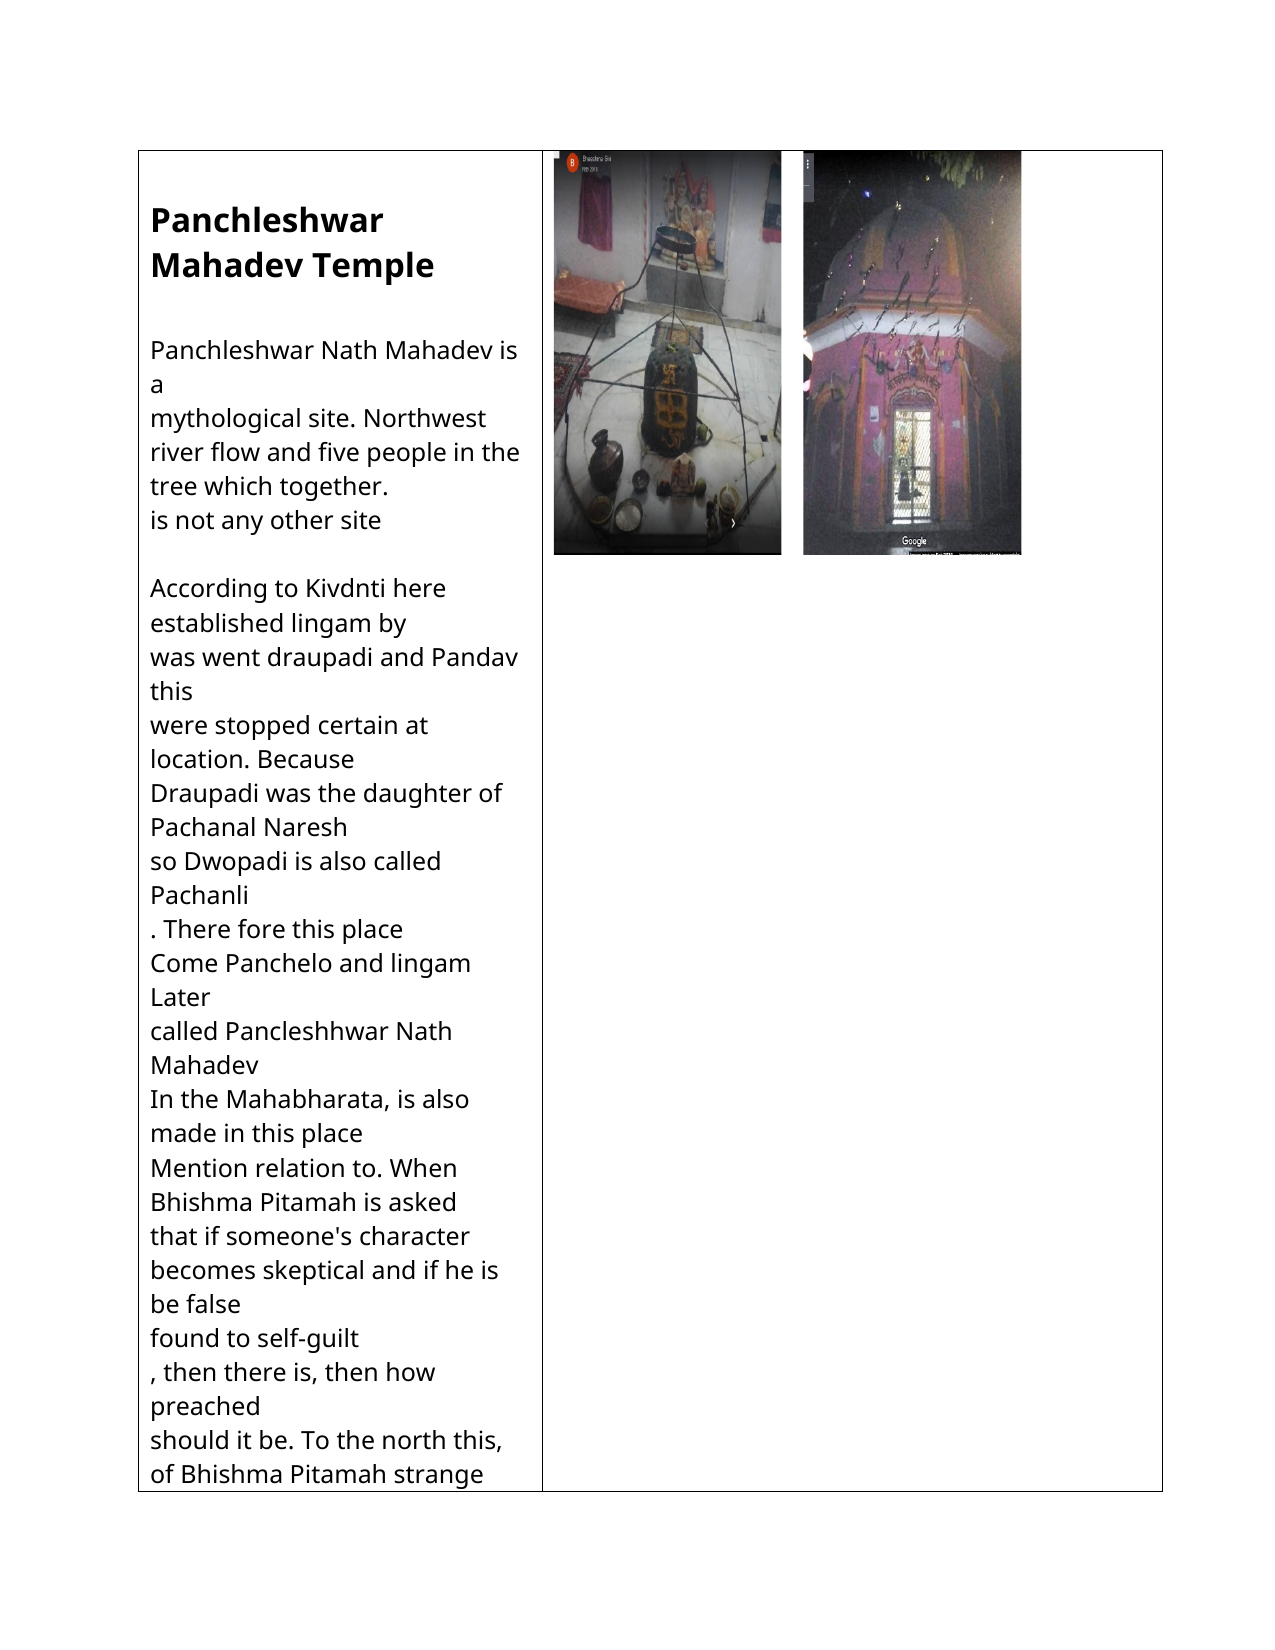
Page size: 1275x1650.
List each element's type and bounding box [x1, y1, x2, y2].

table_cell [139, 151, 542, 1491]
picture [803, 151, 1022, 555]
table_cell [543, 151, 1162, 1491]
picture [553, 151, 782, 555]
